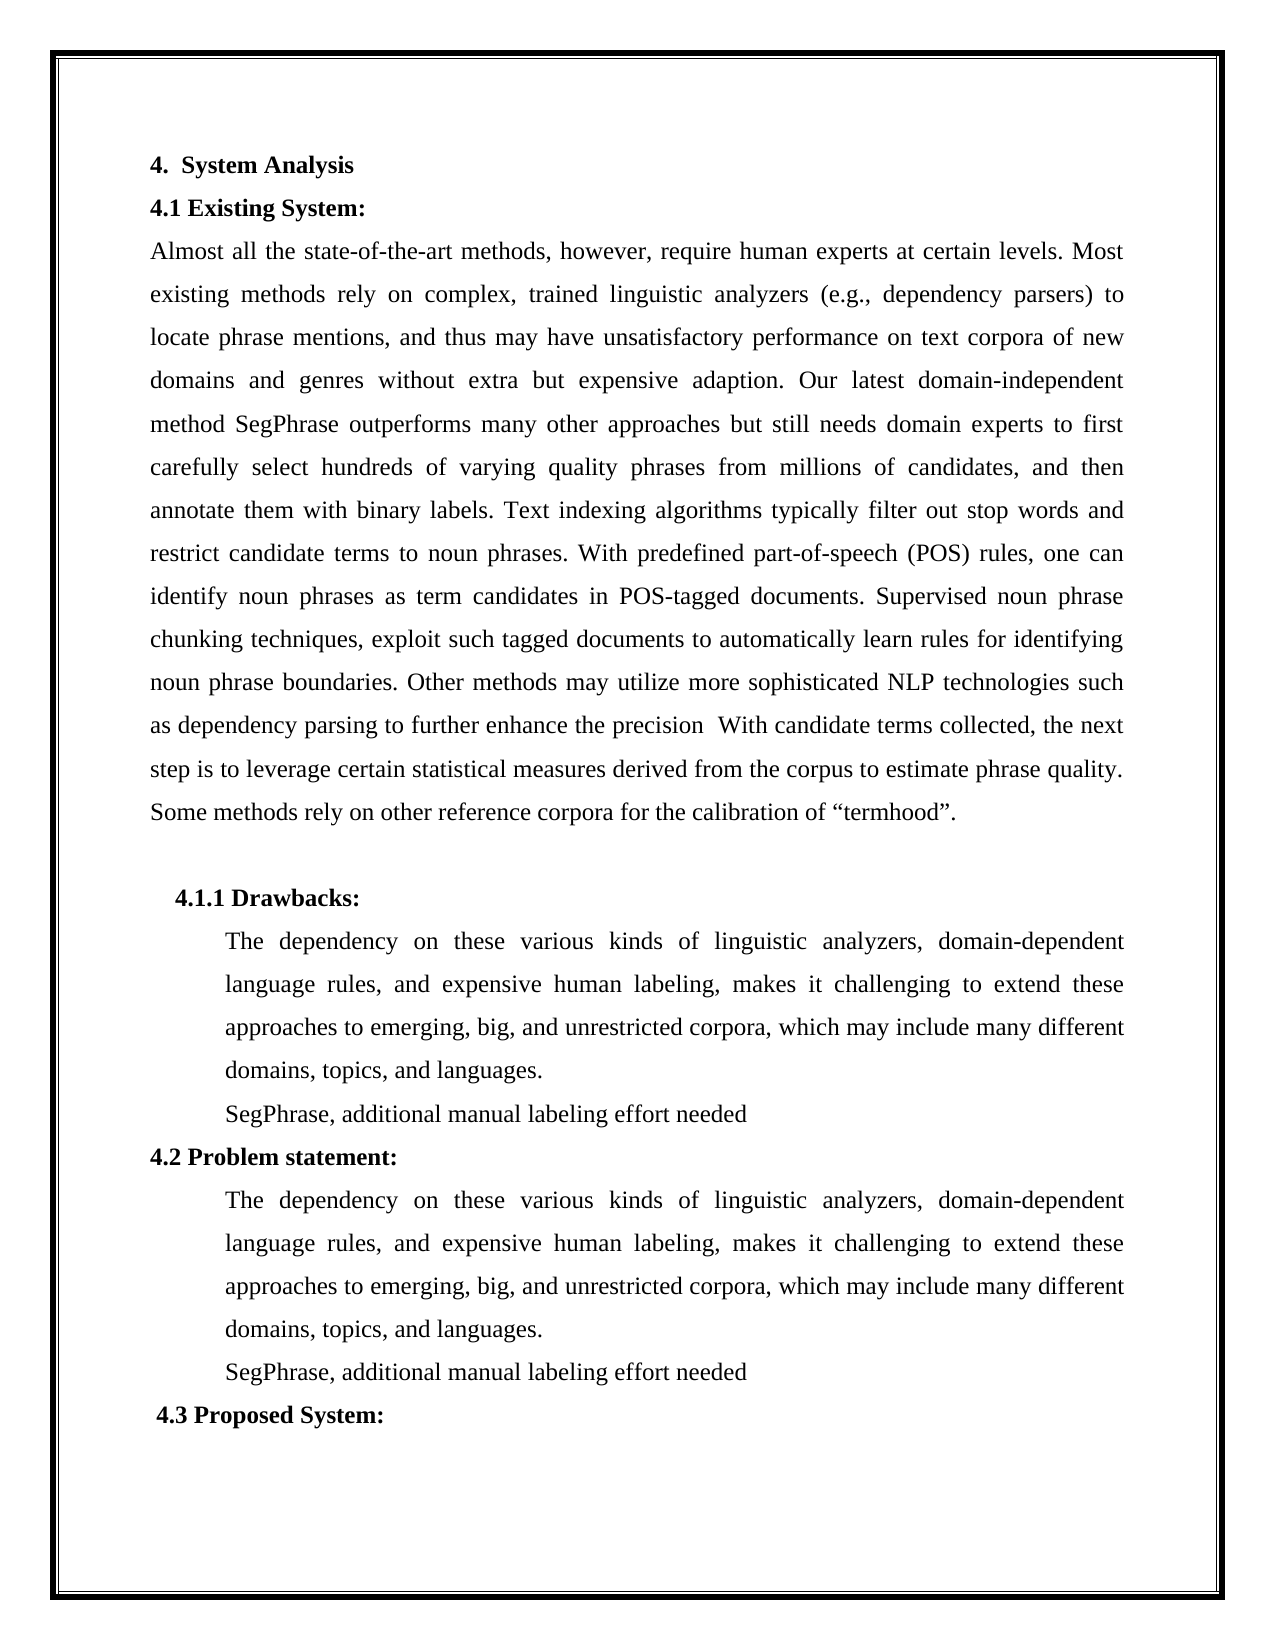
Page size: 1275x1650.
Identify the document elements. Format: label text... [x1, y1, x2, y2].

text 4.1 Existing System: [150, 193, 1125, 222]
text SegPhrase, additional manual labeling effort needed [150, 1099, 1125, 1127]
text 4. System Analysis [150, 150, 1125, 179]
text 4.2 Problem statement: [150, 1142, 1125, 1171]
text Almost all the state-of-the-art methods, however, require human experts at certain levels. Most existing methods rely on complex, trained linguistic analyzers (e.g., dependency parsers) to locate phrase mentions, and thus may have unsatisfactory performance on text corpora of new domains and genres without extra but expensive adaption. Our latest domain-independent method SegPhrase outperforms many other approaches but still needs domain experts to first carefully select hundreds of varying quality phrases from millions of candidates, and then annotate them with binary labels. Text indexing algorithms typically filter out stop words and restrict candidate terms to noun phrases. With predefined part-of-speech (POS) rules, one can identify noun phrases as term candidates in POS-tagged documents. Supervised noun phrase chunking techniques, exploit such tagged documents to automatically learn rules for identifying noun phrase boundaries. Other methods may utilize more sophisticated NLP technologies such as dependency parsing to further enhance the precision With candidate terms collected, the next step is to leverage certain statistical measures derived from the corpus to estimate phrase quality. Some methods rely on other reference corpora for the calibration of “termhood”. [150, 236, 1125, 826]
text SegPhrase, additional manual labeling effort needed [150, 1357, 1125, 1386]
list The dependency on these various kinds of linguistic analyzers, domain-dependent language rules, and expensive human labeling, makes it challenging to extend these approaches to emerging, big, and unrestricted corpora, which may include many different domains, topics, and languages. [225, 926, 1125, 1084]
list The dependency on these various kinds of linguistic analyzers, domain-dependent language rules, and expensive human labeling, makes it challenging to extend these approaches to emerging, big, and unrestricted corpora, which may include many different domains, topics, and languages. [225, 1185, 1125, 1343]
text 4.3 Proposed System: [150, 1401, 1125, 1429]
text 4.1.1 Drawbacks: [150, 883, 1125, 912]
